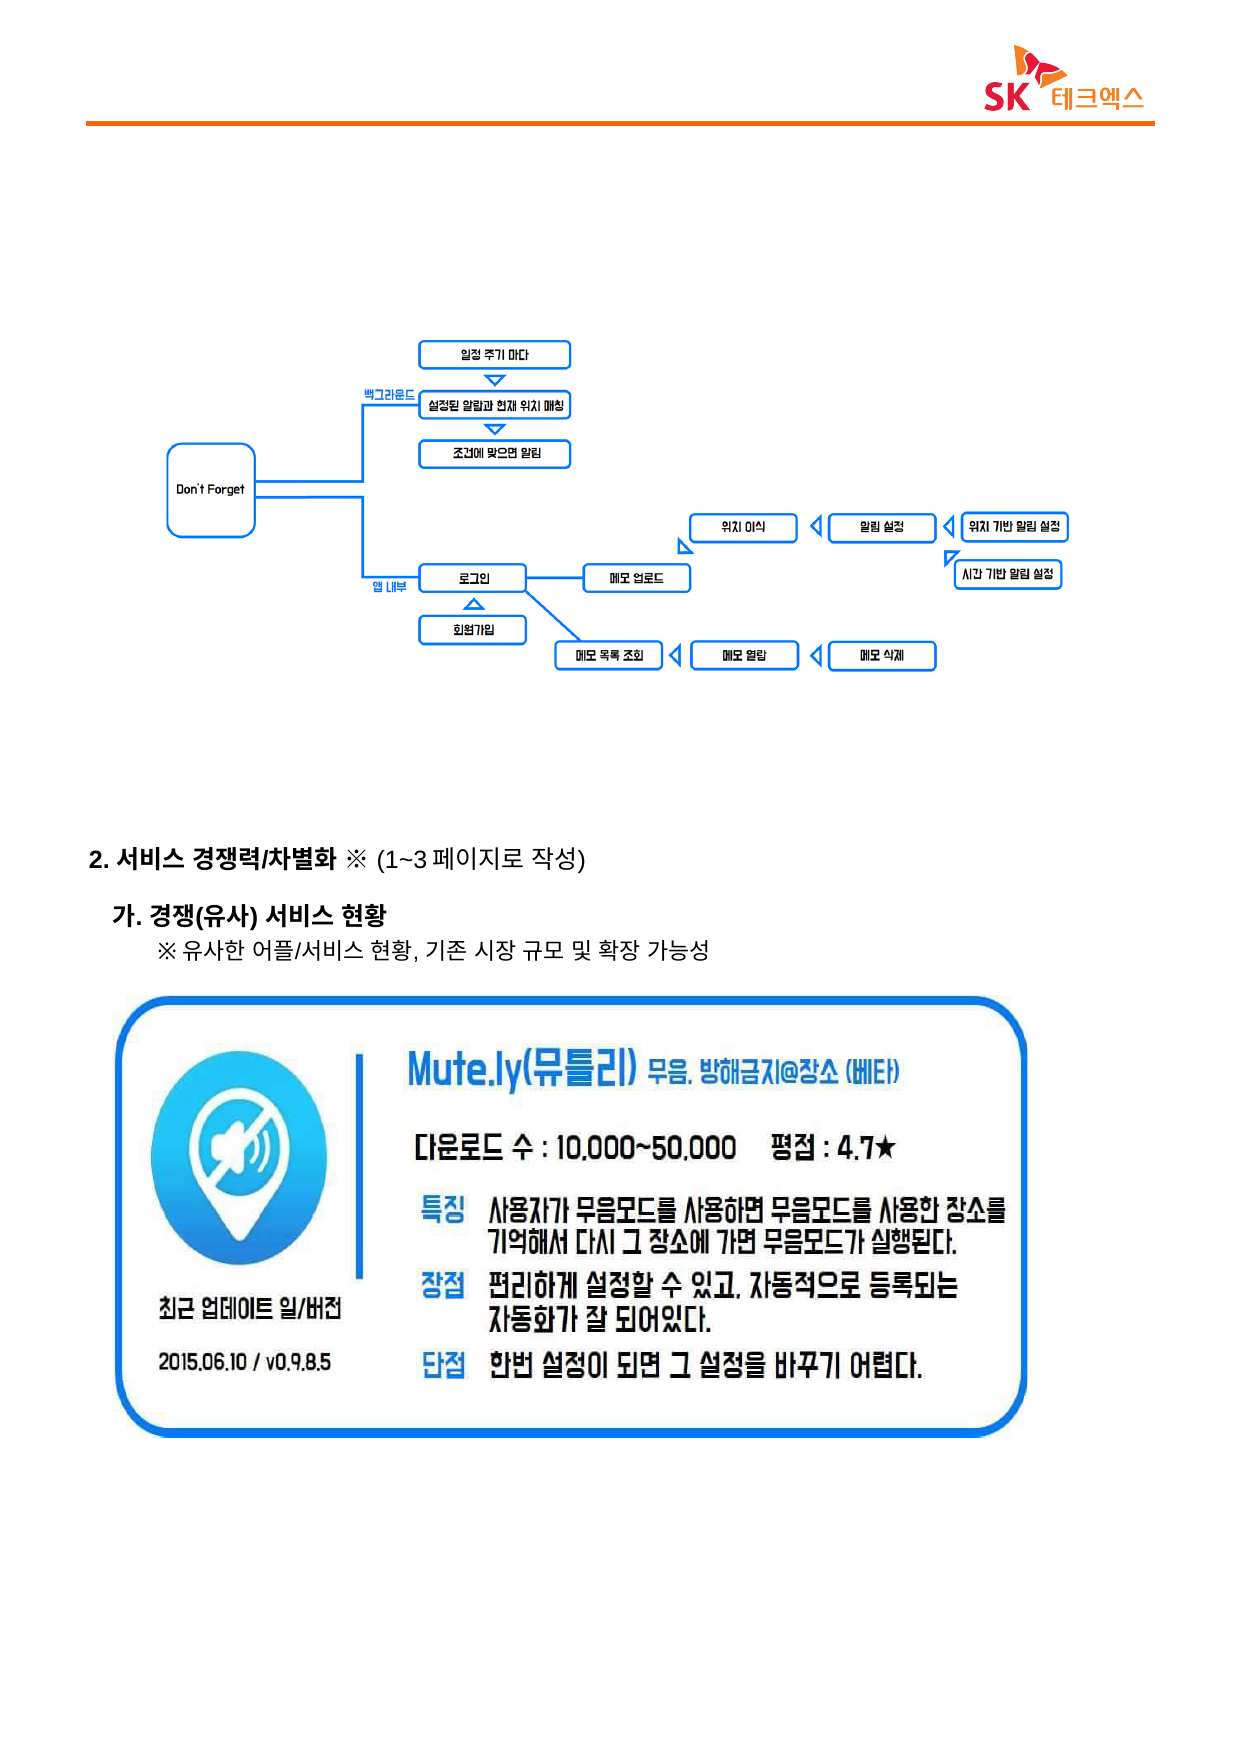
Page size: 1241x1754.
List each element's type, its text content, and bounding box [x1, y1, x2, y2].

text 2. 서비스 경쟁력/차별화 ※ (1~3페이지로 작성) [89, 840, 1152, 876]
picture [112, 995, 1028, 1438]
text ※ 유사한 어플/서비스 현황, 기존 시장 규모 및 확장 가능성 [155, 933, 1152, 966]
picture [984, 45, 1144, 111]
picture [159, 177, 1223, 776]
text 가. 경쟁(유사) 서비스 현황 [89, 897, 1152, 933]
